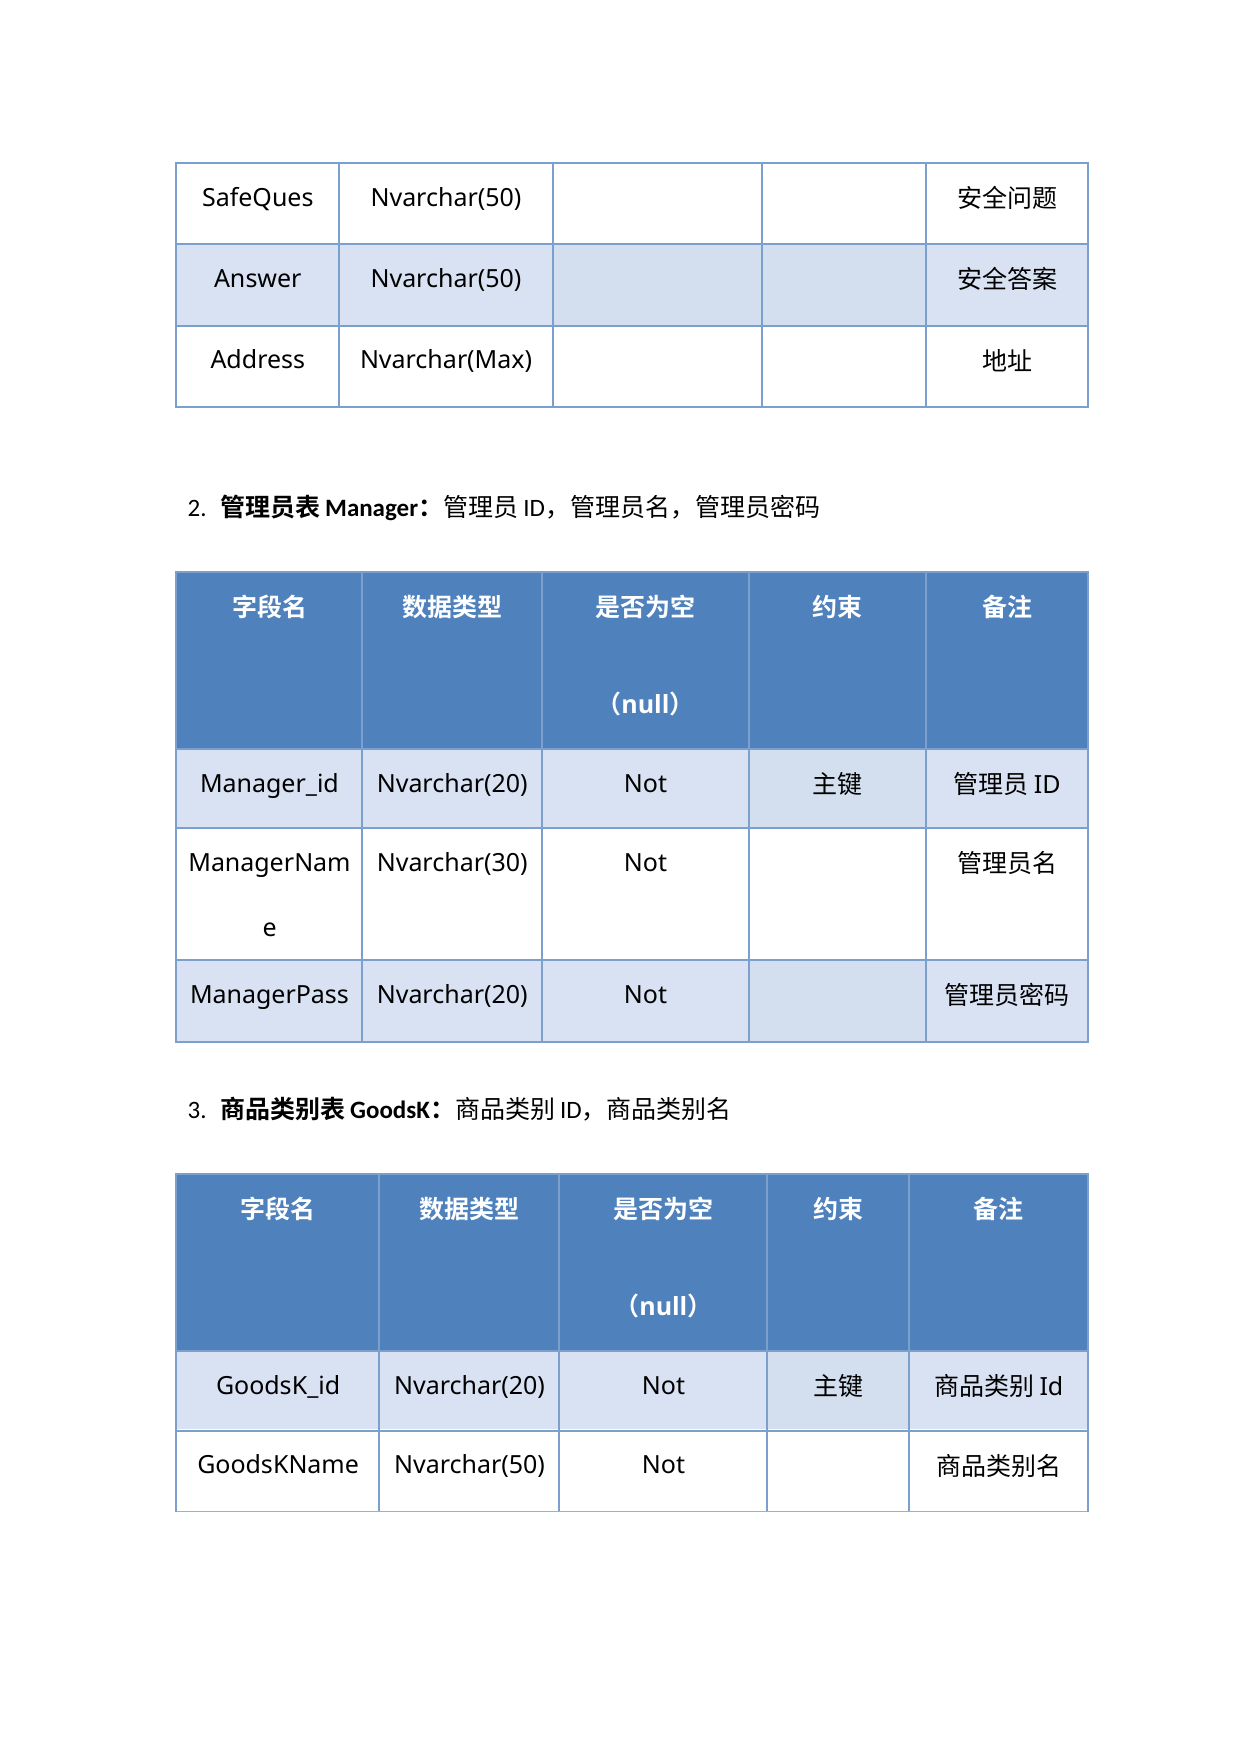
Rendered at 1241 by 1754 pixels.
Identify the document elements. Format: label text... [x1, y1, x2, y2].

table_cell 安全答案 [927, 245, 1087, 325]
table_cell Not [543, 961, 748, 1041]
table_cell [554, 164, 761, 243]
table_cell Nvarchar(20) [380, 1352, 558, 1429]
table_cell Answer [177, 245, 338, 325]
table_cell [554, 245, 761, 325]
table_cell [750, 829, 925, 959]
list 商品类别表GoodsK：商品类别ID，商品类别名 [187, 1075, 1053, 1140]
table_cell Nvarchar(50) [380, 1432, 558, 1511]
table_cell [763, 327, 925, 406]
table_cell 管理员名 [927, 829, 1087, 959]
table_cell GoodsK_id [177, 1352, 378, 1429]
table_header 备注 [910, 1175, 1087, 1350]
table_cell [750, 961, 925, 1041]
table_cell SafeQues [177, 164, 338, 243]
table_header 字段名 [177, 1175, 378, 1350]
table_header 约束 [750, 573, 925, 748]
table_cell Nvarchar(20) [363, 750, 541, 827]
table_cell 主键 [768, 1352, 908, 1429]
table_cell Not [560, 1432, 766, 1511]
table_cell Not [543, 829, 748, 959]
table_cell [768, 1432, 908, 1511]
list 管理员表Manager：管理员ID，管理员名，管理员密码 [187, 473, 1053, 538]
table_cell Address [177, 327, 338, 406]
table_cell Nvarchar(30) [363, 829, 541, 959]
table_cell GoodsKName [177, 1432, 378, 1511]
table_cell ManagerName [177, 829, 361, 959]
table_header 是否为空（null） [560, 1175, 766, 1350]
table_cell Not [543, 750, 748, 827]
table_header 备注 [927, 573, 1087, 748]
table_cell 管理员ID [927, 750, 1087, 827]
table_cell 主键 [750, 750, 925, 827]
table_cell [763, 245, 925, 325]
table_cell 管理员密码 [927, 961, 1087, 1041]
table_cell 商品类别Id [910, 1352, 1087, 1429]
table_cell Nvarchar(50) [340, 164, 552, 243]
table_cell 地址 [927, 327, 1087, 406]
table_header 数据类型 [380, 1175, 558, 1350]
table_header 数据类型 [363, 573, 541, 748]
table_header 字段名 [177, 573, 361, 748]
table_cell Nvarchar(20) [363, 961, 541, 1041]
table_cell 安全问题 [927, 164, 1087, 243]
table_cell Not [560, 1352, 766, 1429]
table_cell [554, 327, 761, 406]
table_cell Manager_id [177, 750, 361, 827]
table_cell Nvarchar(Max) [340, 327, 552, 406]
table_header 约束 [768, 1175, 908, 1350]
table_cell 商品类别名 [910, 1432, 1087, 1511]
table_cell Nvarchar(50) [340, 245, 552, 325]
table_cell [763, 164, 925, 243]
table_cell ManagerPass [177, 961, 361, 1041]
table_header 是否为空（null） [543, 573, 748, 748]
